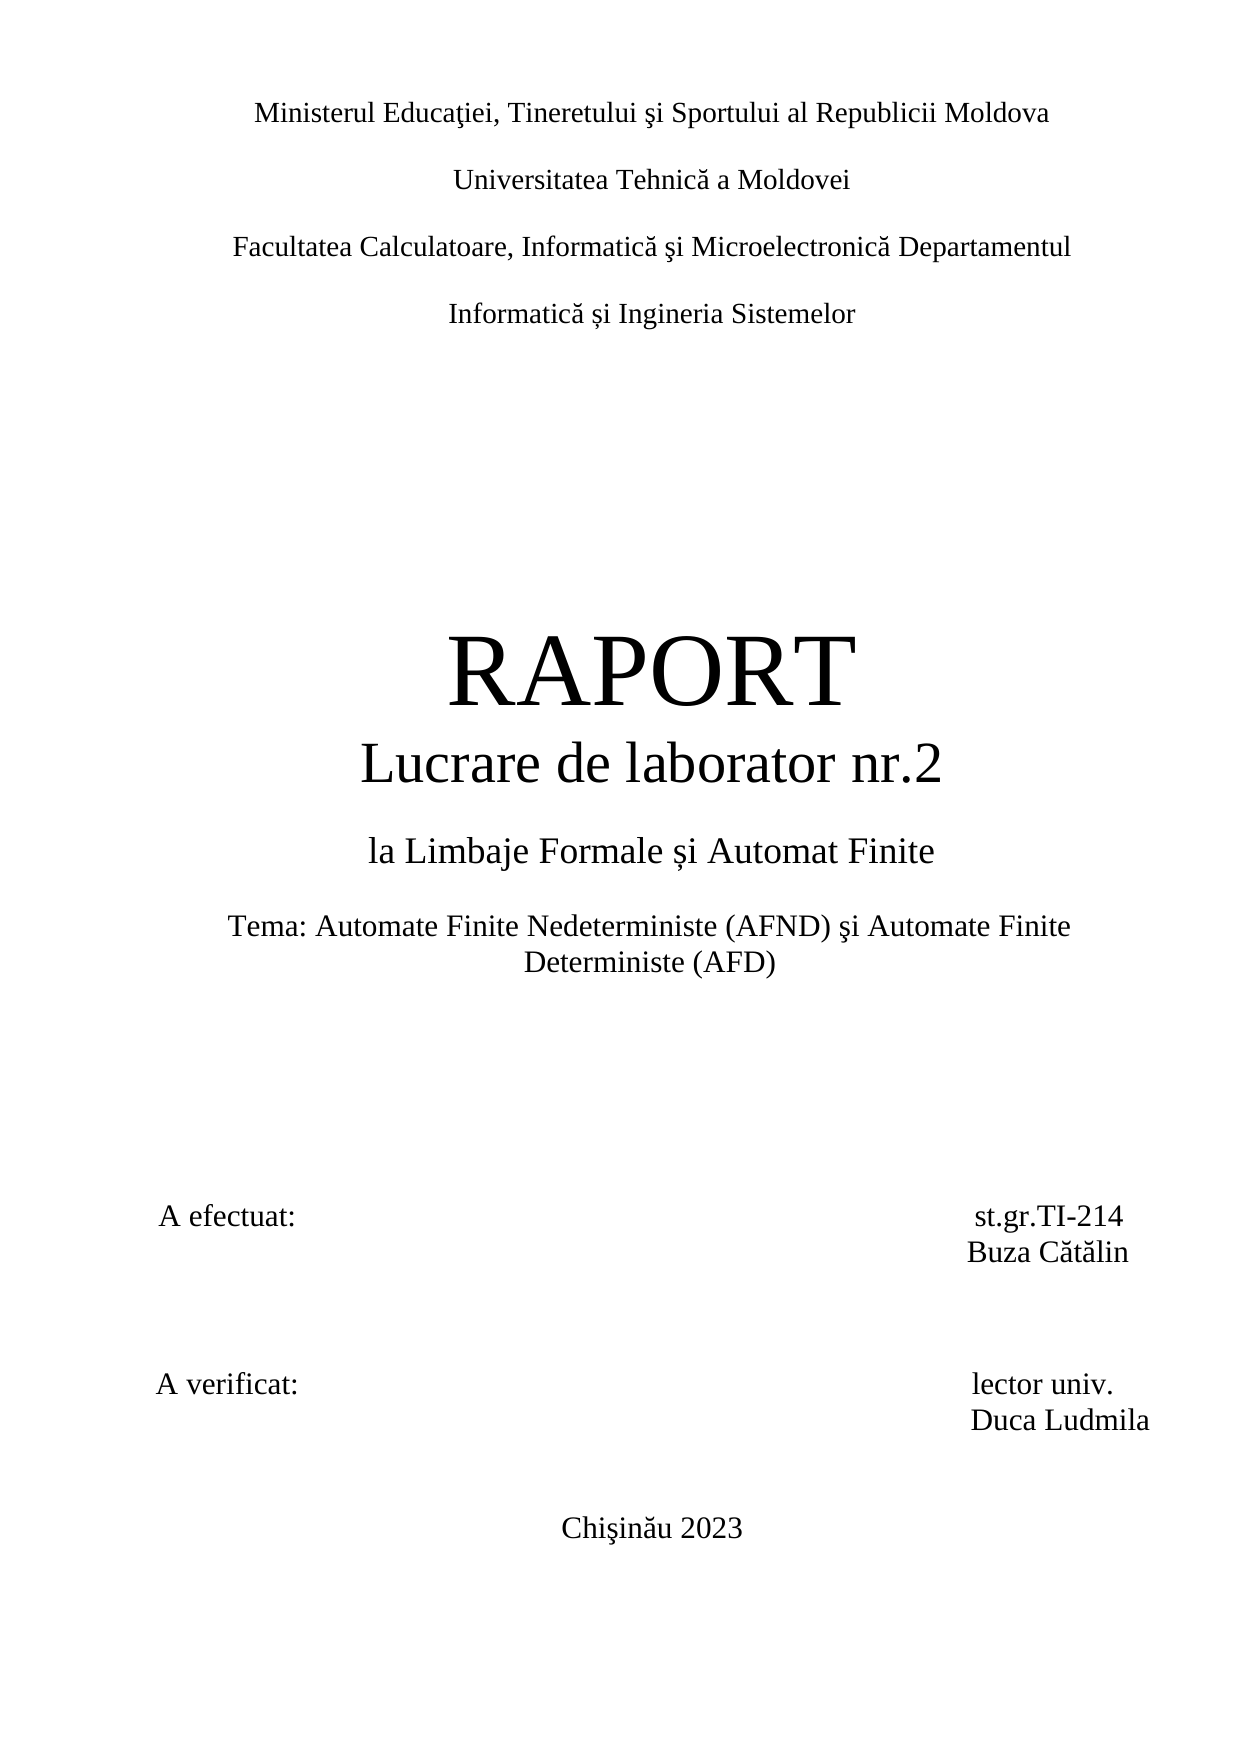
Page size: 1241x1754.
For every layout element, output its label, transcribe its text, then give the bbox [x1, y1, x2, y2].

text A efectuat: st.gr.TI-214 [158, 1197, 1152, 1233]
text A verificat: lector univ. [148, 1365, 1137, 1401]
text Ministerul Educaţiei, Tineretului şi Sportului al Republicii Moldova Universitatea Tehnică a Moldovei [231, 95, 1073, 196]
text la Limbaje Formale și Automat Finite [230, 828, 1073, 871]
text Tema: Automate Finite Nedeterministe (AFND) şi Automate Finite Deterministe (AFD) [148, 907, 1152, 979]
title RAPORT [231, 608, 1073, 728]
text Chişinău 2023 [231, 1509, 1073, 1546]
text Facultatea Calculatoare, Informatică şi Microelectronică Departamentul Informatică și Ingineria Sistemelor [231, 229, 1073, 330]
text Buza Cătălin [158, 1233, 1152, 1269]
text Duca Ludmila [148, 1401, 1152, 1437]
text Lucrare de laborator nr.2 [230, 728, 1073, 795]
